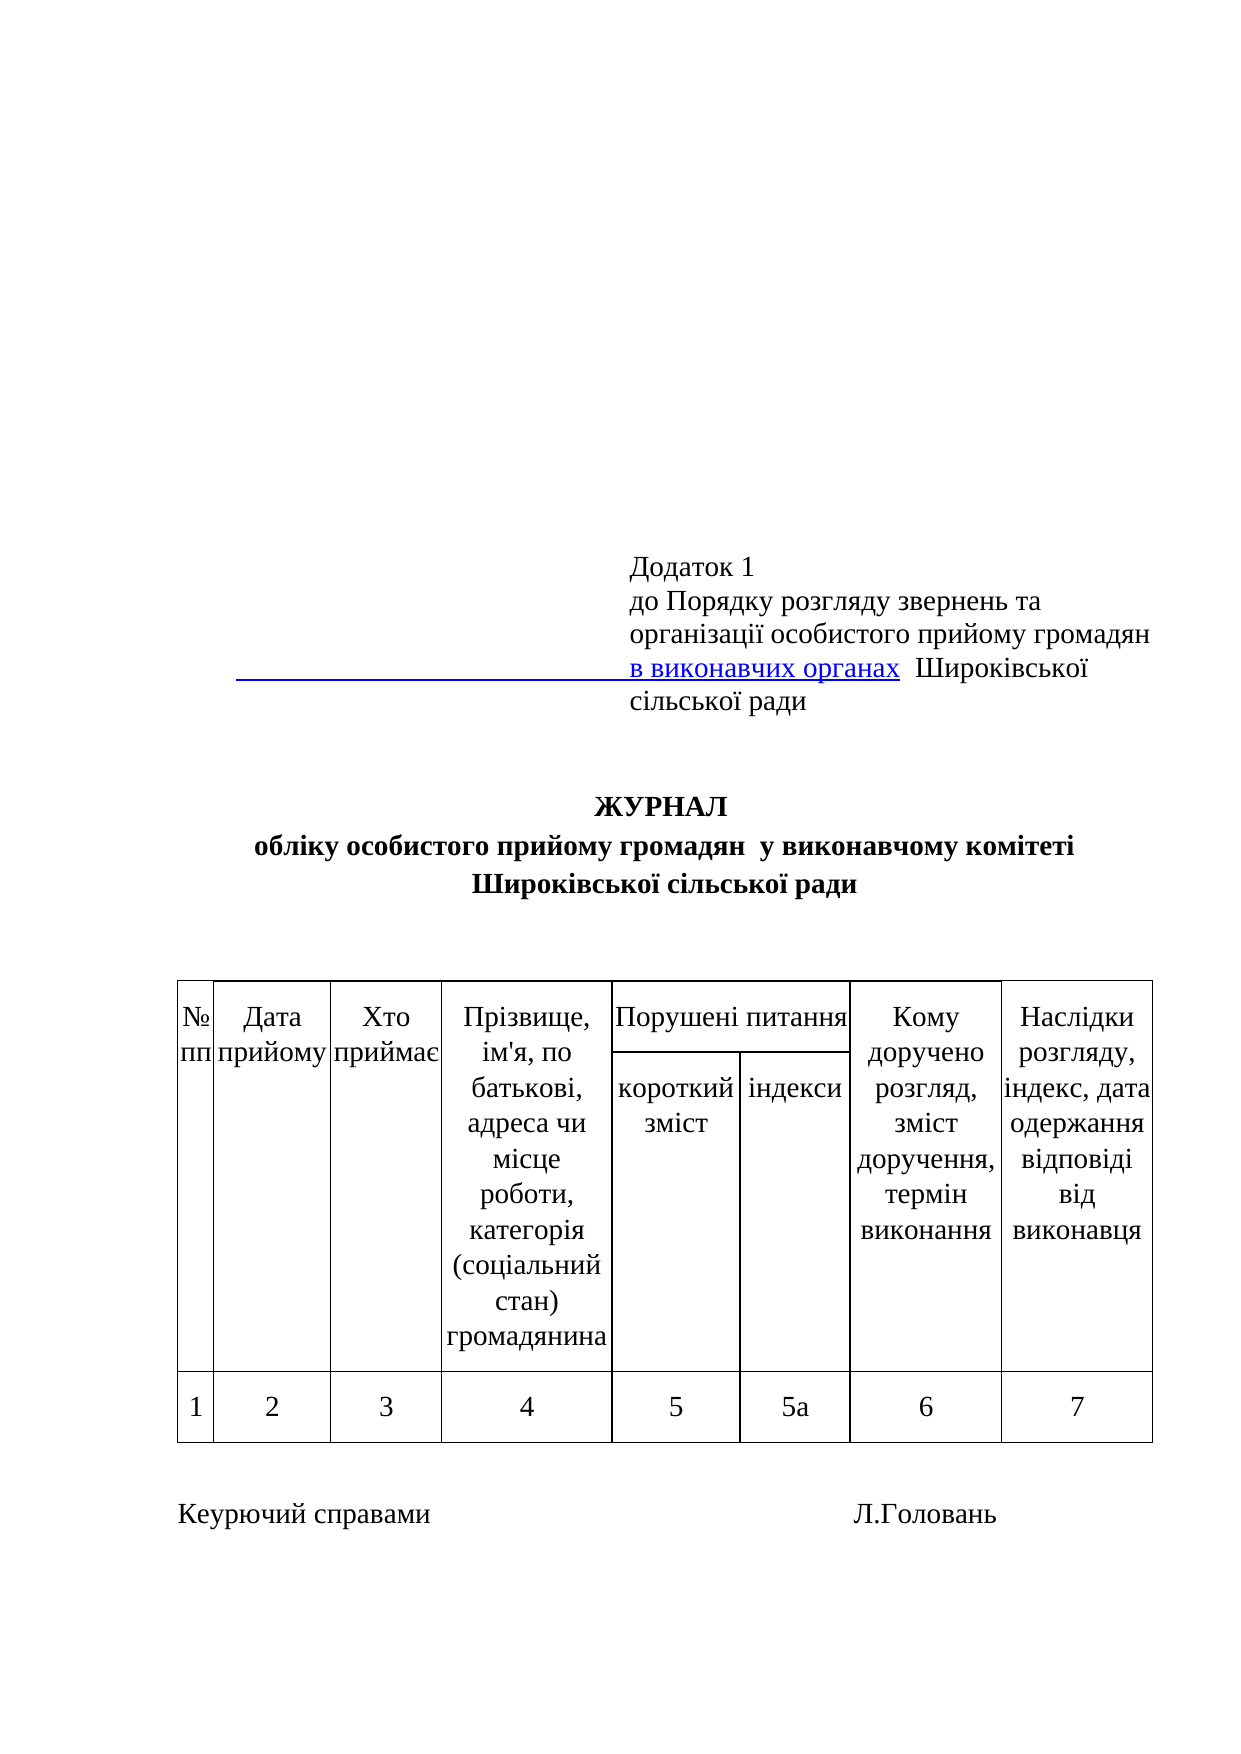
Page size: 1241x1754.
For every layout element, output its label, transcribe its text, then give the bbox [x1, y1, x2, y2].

table_header Хто приймає [331, 982, 441, 1371]
table_cell 1 [178, 1372, 213, 1442]
text Кеурючий справами Л.Головань [177, 1496, 1181, 1530]
table_cell 6 [851, 1372, 1001, 1442]
table_cell 4 [442, 1372, 611, 1442]
text ЖУРНАЛ обліку особистого прийому громадян у виконавчому комітеті Широківської сільської ради [224, 789, 1105, 900]
text в виконавчих органах Широківської [177, 650, 1152, 683]
text організації особистого прийому громадян [177, 616, 1152, 650]
table_header № пп [178, 981, 213, 1371]
table_cell 5 [613, 1372, 739, 1442]
table_header Прізвище, ім'я, по батькові, адреса чи місце роботи, категорія (соціальний стан) громадянина [442, 982, 611, 1371]
table_header Дата прийому [214, 982, 330, 1371]
text сільської ради [177, 683, 1152, 717]
table_header Наслідки розгляду, індекс, дата одержання відповіді від виконавця [1002, 981, 1152, 1371]
table_cell 5а [741, 1372, 849, 1442]
table_cell 7 [1002, 1372, 1152, 1442]
table_header Кому доручено розгляд, зміст доручення, термін виконання [851, 982, 1001, 1371]
table_header Порушені питання [613, 982, 849, 1051]
table_cell індекси [741, 1053, 849, 1371]
table_cell 3 [331, 1372, 441, 1442]
text до Порядку розгляду звернень та [177, 583, 1152, 616]
text Додаток 1 [177, 549, 1152, 583]
table_cell 2 [214, 1372, 330, 1442]
table_cell короткий зміст [613, 1053, 739, 1371]
